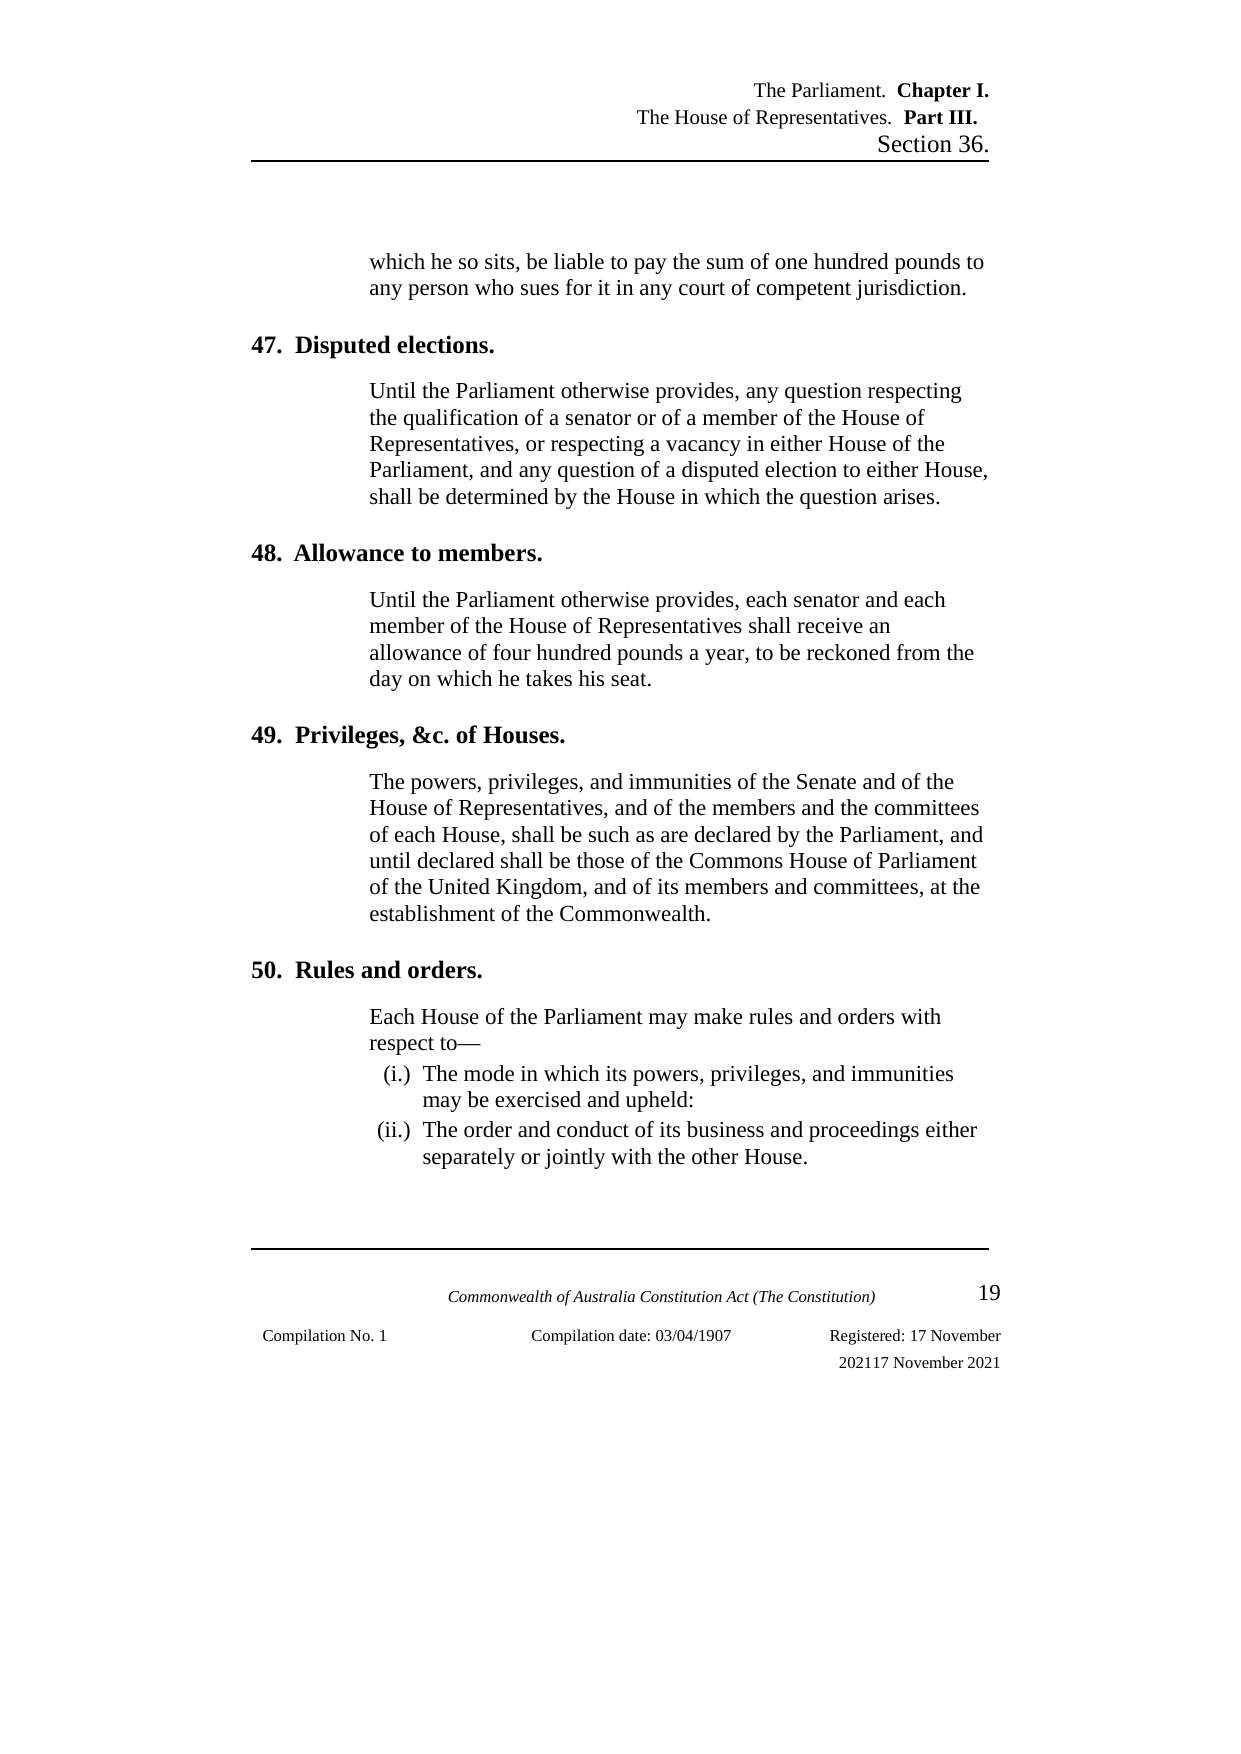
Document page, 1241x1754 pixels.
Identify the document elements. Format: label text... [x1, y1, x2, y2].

text 50. Rules and orders. [251, 955, 989, 984]
text The powers, privileges, and immunities of the Senate and of the House of Representatives, and of the members and the committees of each House, shall be such as are declared by the Parliament, and until declared shall be those of the Commons House of Parliament of the United Kingdom, and of its members and committees, at the establishment of the Commonwealth. [251, 768, 989, 926]
text Each House of the Parliament may make rules and orders with respect to— [251, 1003, 989, 1055]
text (i.) The mode in which its powers, privileges, and immunities may be exercised and upheld: [251, 1059, 989, 1112]
text 49. Privileges, &c. of Houses. [251, 720, 989, 749]
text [251, 248, 989, 301]
text 48. Allowance to members. [251, 538, 989, 567]
text Until the Parliament otherwise provides, each senator and each member of the House of Representatives shall receive an allowance of four hundred pounds a year, to be reckoned from the day on which he takes his seat. [251, 586, 989, 691]
text 47. Disputed elections. [251, 330, 989, 359]
text Until the Parliament otherwise provides, any question respecting the qualification of a senator or of a member of the House of Representatives, or respecting a vacancy in either House of the Parliament, and any question of a disputed election to either House, shall be determined by the House in which the question arises. [251, 377, 989, 509]
text (ii.) The order and conduct of its business and proceedings either separately or jointly with the other House. [251, 1116, 989, 1169]
